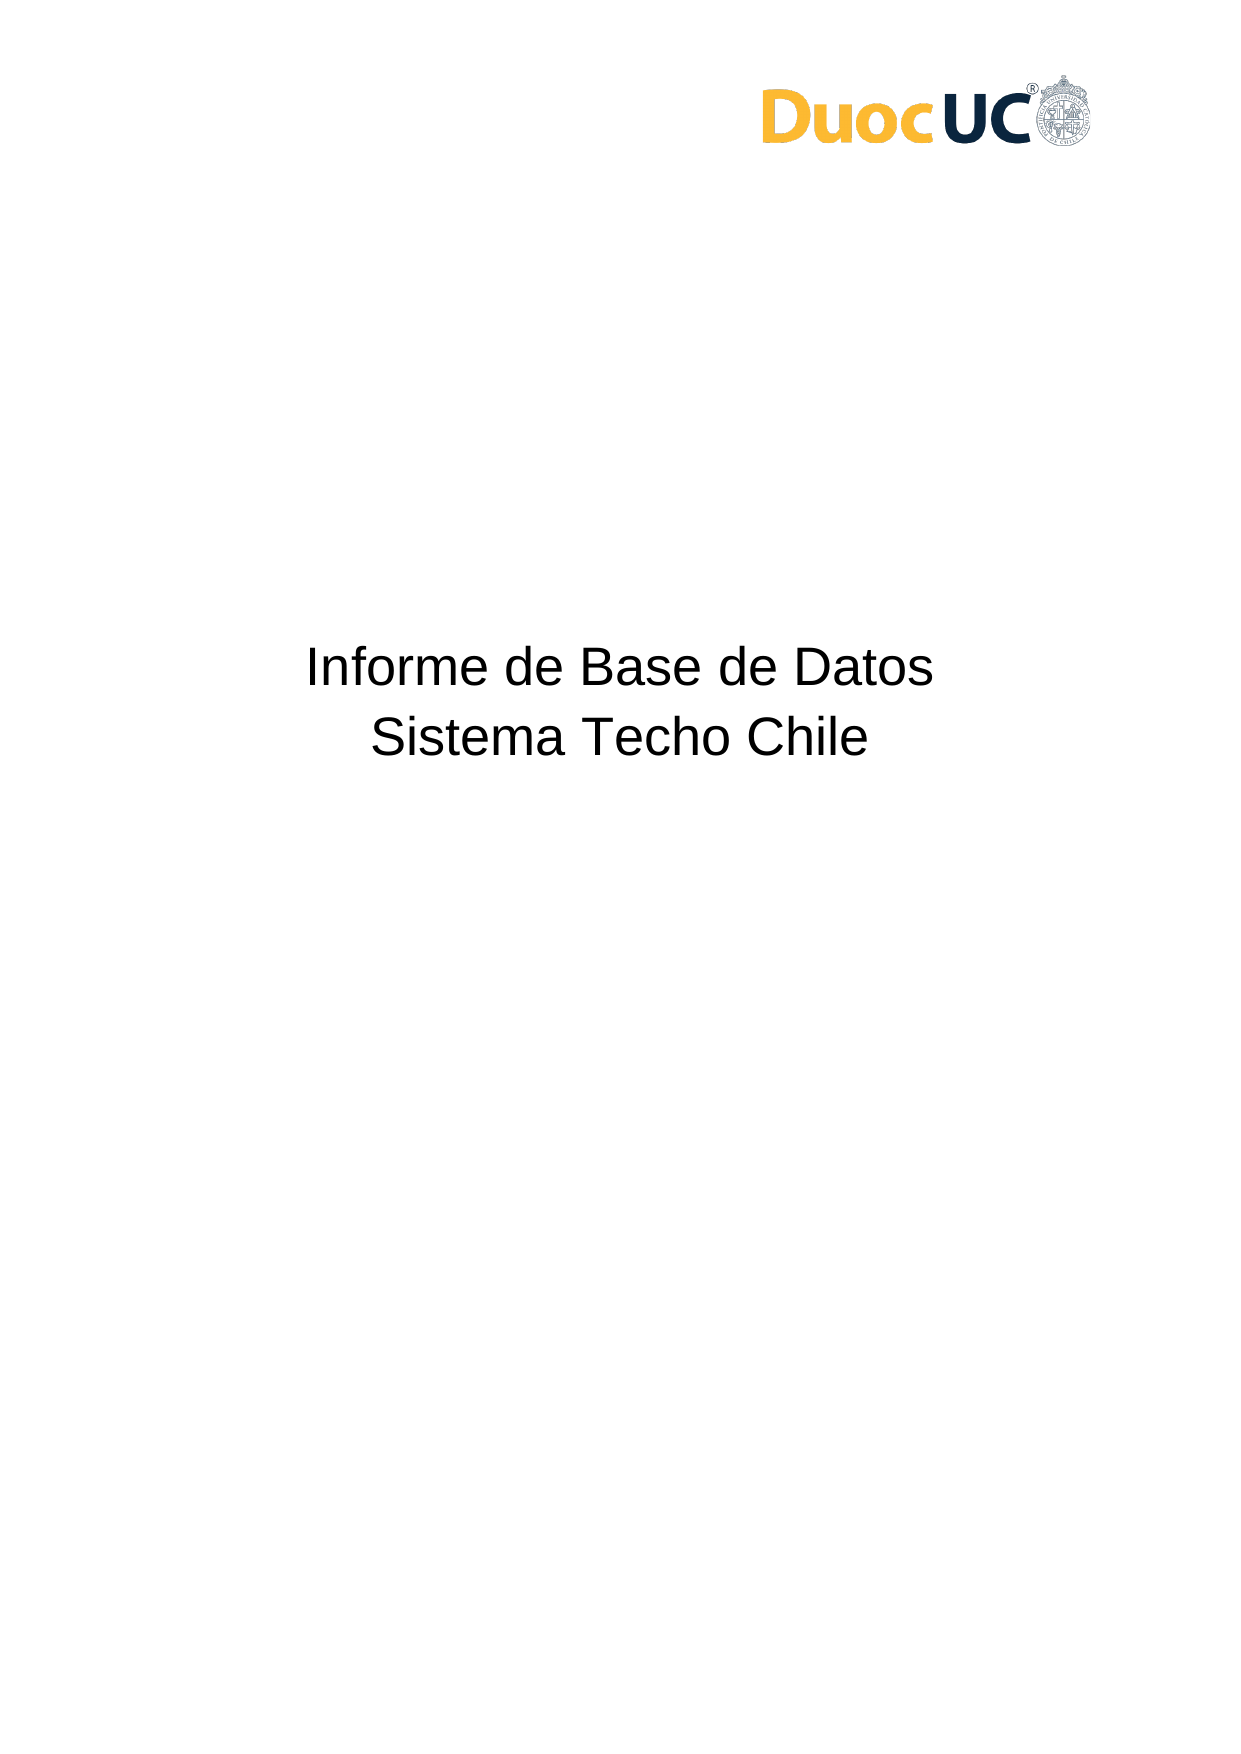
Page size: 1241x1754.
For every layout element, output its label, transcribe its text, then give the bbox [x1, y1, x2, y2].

title Informe de Base de Datos [150, 634, 1090, 696]
picture [762, 75, 1091, 146]
title Sistema Techo Chile [150, 705, 1090, 767]
